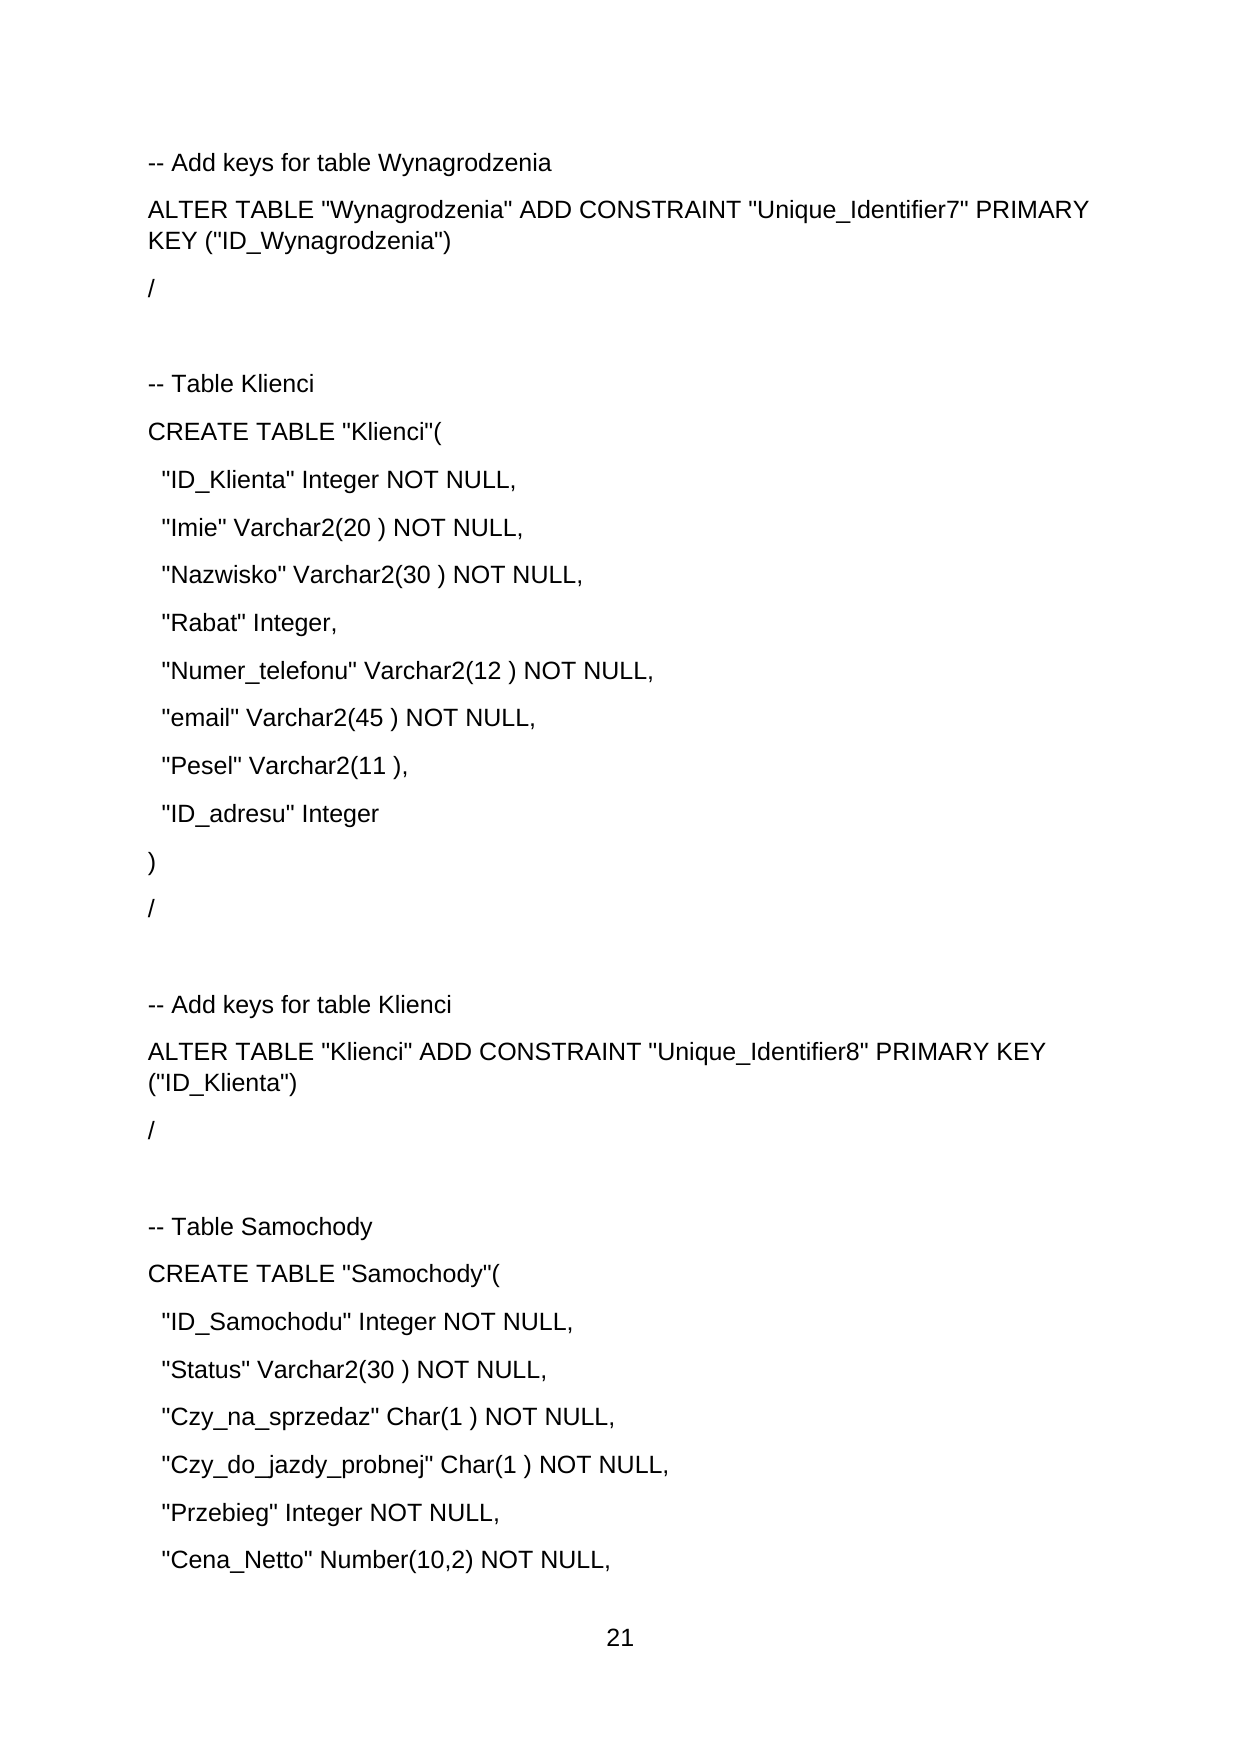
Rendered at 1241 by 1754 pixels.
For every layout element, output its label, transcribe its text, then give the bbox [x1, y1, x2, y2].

text "Pesel" Varchar2(11 ), [148, 751, 1093, 780]
text "ID_Klienta" Integer NOT NULL, [148, 465, 1093, 494]
text -- Table Klienci [148, 369, 1093, 398]
text -- Add keys for table Klienci [148, 990, 1093, 1018]
text / [148, 274, 1093, 303]
text "ID_adresu" Integer [148, 799, 1093, 828]
text "Status" Varchar2(30 ) NOT NULL, [148, 1355, 1093, 1383]
text CREATE TABLE "Samochody"( [148, 1259, 1093, 1288]
text ALTER TABLE "Wynagrodzenia" ADD CONSTRAINT "Unique_Identifier7" PRIMARY KEY ("ID_Wynagrodzenia") [148, 195, 1093, 255]
text "Nazwisko" Varchar2(30 ) NOT NULL, [148, 560, 1093, 589]
text / [148, 894, 1093, 923]
text CREATE TABLE "Klienci"( [148, 417, 1093, 446]
text "Cena_Netto" Number(10,2) NOT NULL, [148, 1546, 1093, 1574]
text / [148, 1116, 1093, 1145]
text -- Table Samochody [148, 1212, 1093, 1240]
text "email" Varchar2(45 ) NOT NULL, [148, 703, 1093, 732]
text -- Add keys for table Wynagrodzenia [148, 148, 1093, 176]
text "Przebieg" Integer NOT NULL, [148, 1498, 1093, 1527]
text "ID_Samochodu" Integer NOT NULL, [148, 1307, 1093, 1336]
text "Czy_na_sprzedaz" Char(1 ) NOT NULL, [148, 1402, 1093, 1431]
text "Imie" Varchar2(20 ) NOT NULL, [148, 513, 1093, 541]
text "Rabat" Integer, [148, 608, 1093, 637]
text ) [148, 847, 1093, 875]
text "Numer_telefonu" Varchar2(12 ) NOT NULL, [148, 656, 1093, 684]
text ALTER TABLE "Klienci" ADD CONSTRAINT "Unique_Identifier8" PRIMARY KEY ("ID_Klienta") [148, 1037, 1093, 1097]
text "Czy_do_jazdy_probnej" Char(1 ) NOT NULL, [148, 1450, 1093, 1479]
